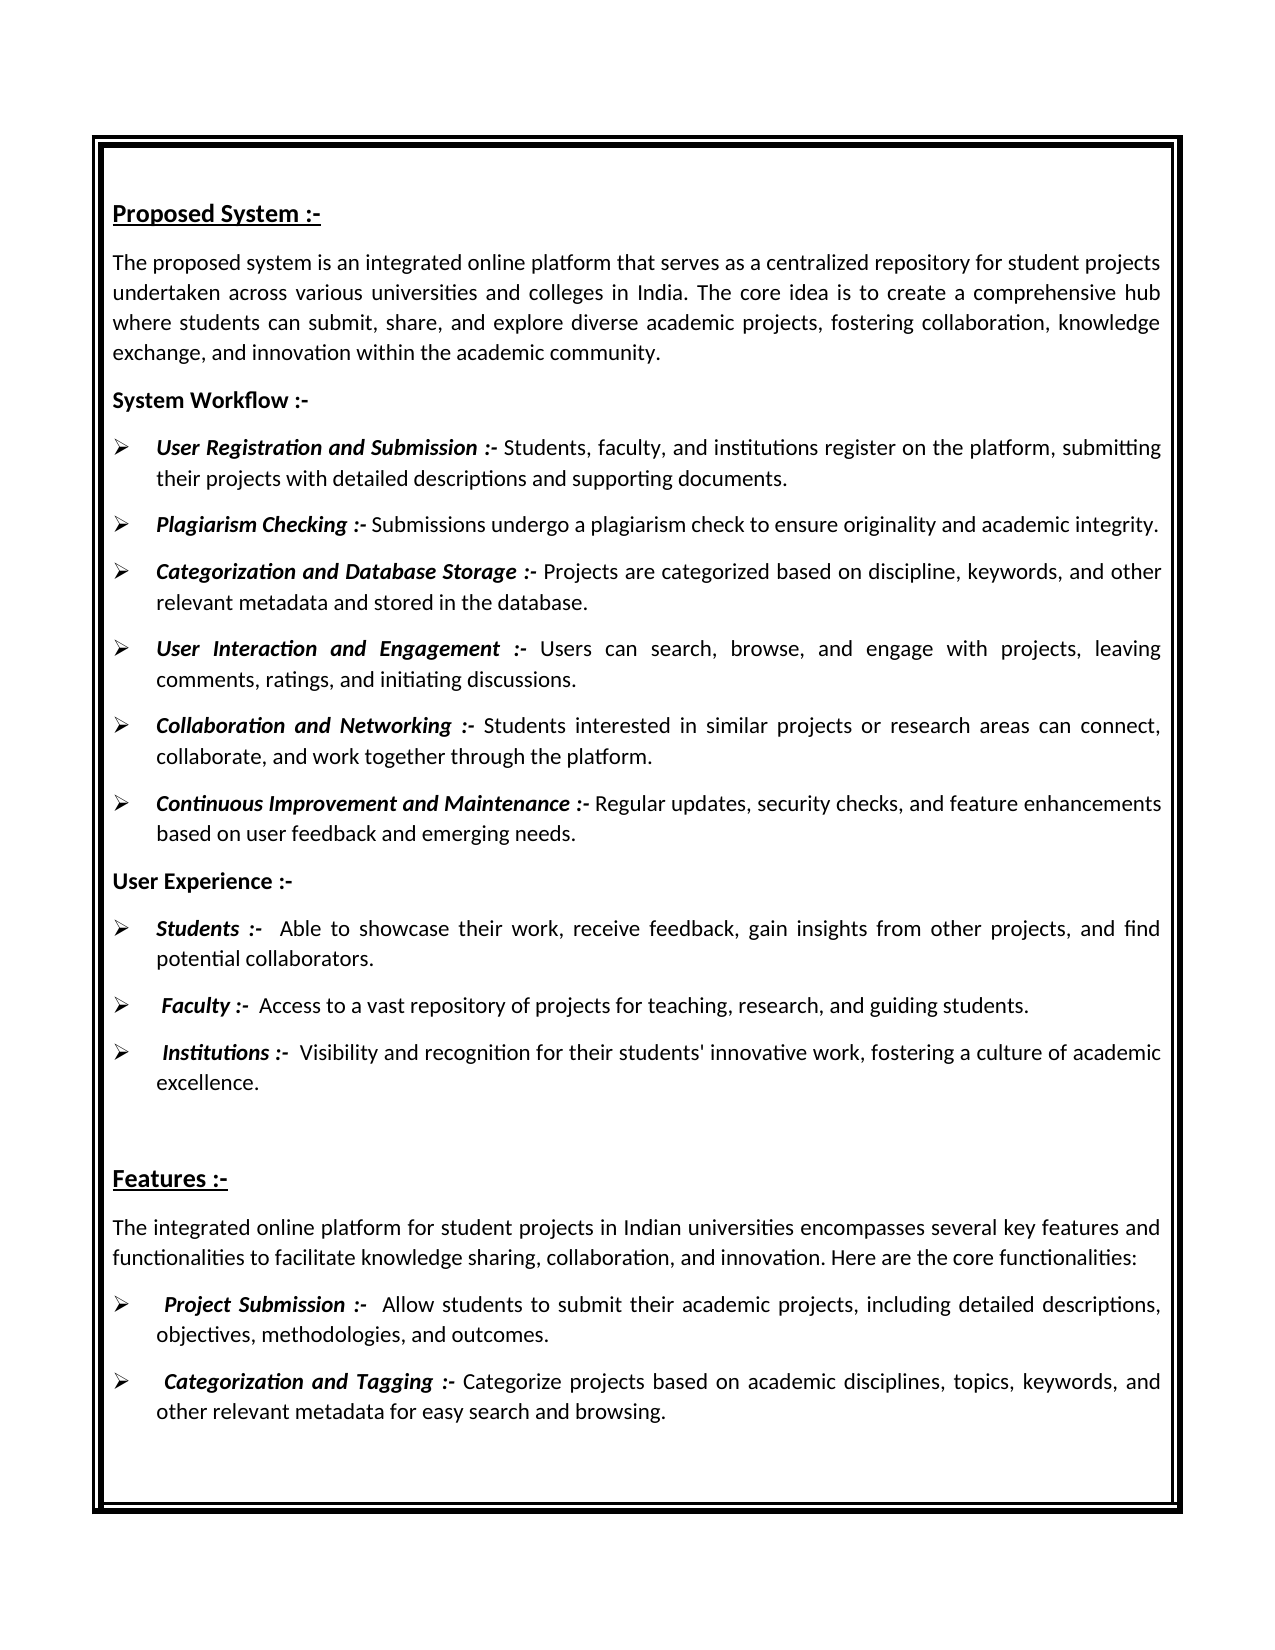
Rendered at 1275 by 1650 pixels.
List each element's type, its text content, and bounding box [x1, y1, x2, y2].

list Continuous Improvement and Maintenance :- Regular updates, security checks, and feature enhancements based on user feedback and emerging needs. [112, 789, 1162, 847]
text The integrated online platform for student projects in Indian universities encompasses several key features and functionalities to facilitate knowledge sharing, collaboration, and innovation. Here are the core functionalities: [112, 1213, 1162, 1271]
list Faculty :- Access to a vast repository of projects for teaching, research, and guiding students. [112, 991, 1162, 1019]
text System Workflow :- [112, 385, 1162, 414]
text Proposed System :- [112, 197, 1162, 229]
list Institutions :- Visibility and recognition for their students' innovative work, fostering a culture of academic excellence. [112, 1038, 1162, 1096]
list User Interaction and Engagement :- Users can search, browse, and engage with projects, leaving comments, ratings, and initiating discussions. [112, 634, 1162, 693]
list Categorization and Database Storage :- Projects are categorized based on discipline, keywords, and other relevant metadata and stored in the database. [112, 557, 1162, 616]
list Categorization and Tagging :- Categorize projects based on academic disciplines, topics, keywords, and other relevant metadata for easy search and browsing. [112, 1367, 1162, 1425]
list Collaboration and Networking :- Students interested in similar projects or research areas can connect, collaborate, and work together through the platform. [112, 712, 1162, 770]
list Plagiarism Checking :- Submissions undergo a plagiarism check to ensure originality and academic integrity. [112, 511, 1162, 539]
list Students :- Able to showcase their work, receive feedback, gain insights from other projects, and find potential collaborators. [112, 914, 1162, 972]
text The proposed system is an integrated online platform that serves as a centralized repository for student projects undertaken across various universities and colleges in India. The core idea is to create a comprehensive hub where students can submit, share, and explore diverse academic projects, fostering collaboration, knowledge exchange, and innovation within the academic community. [112, 248, 1162, 366]
list User Registration and Submission :- Students, faculty, and institutions register on the platform, submitting their projects with detailed descriptions and supporting documents. [112, 433, 1162, 492]
list Project Submission :- Allow students to submit their academic projects, including detailed descriptions, objectives, methodologies, and outcomes. [112, 1290, 1162, 1348]
text Features :- [112, 1162, 1162, 1194]
text User Experience :- [112, 866, 1162, 895]
